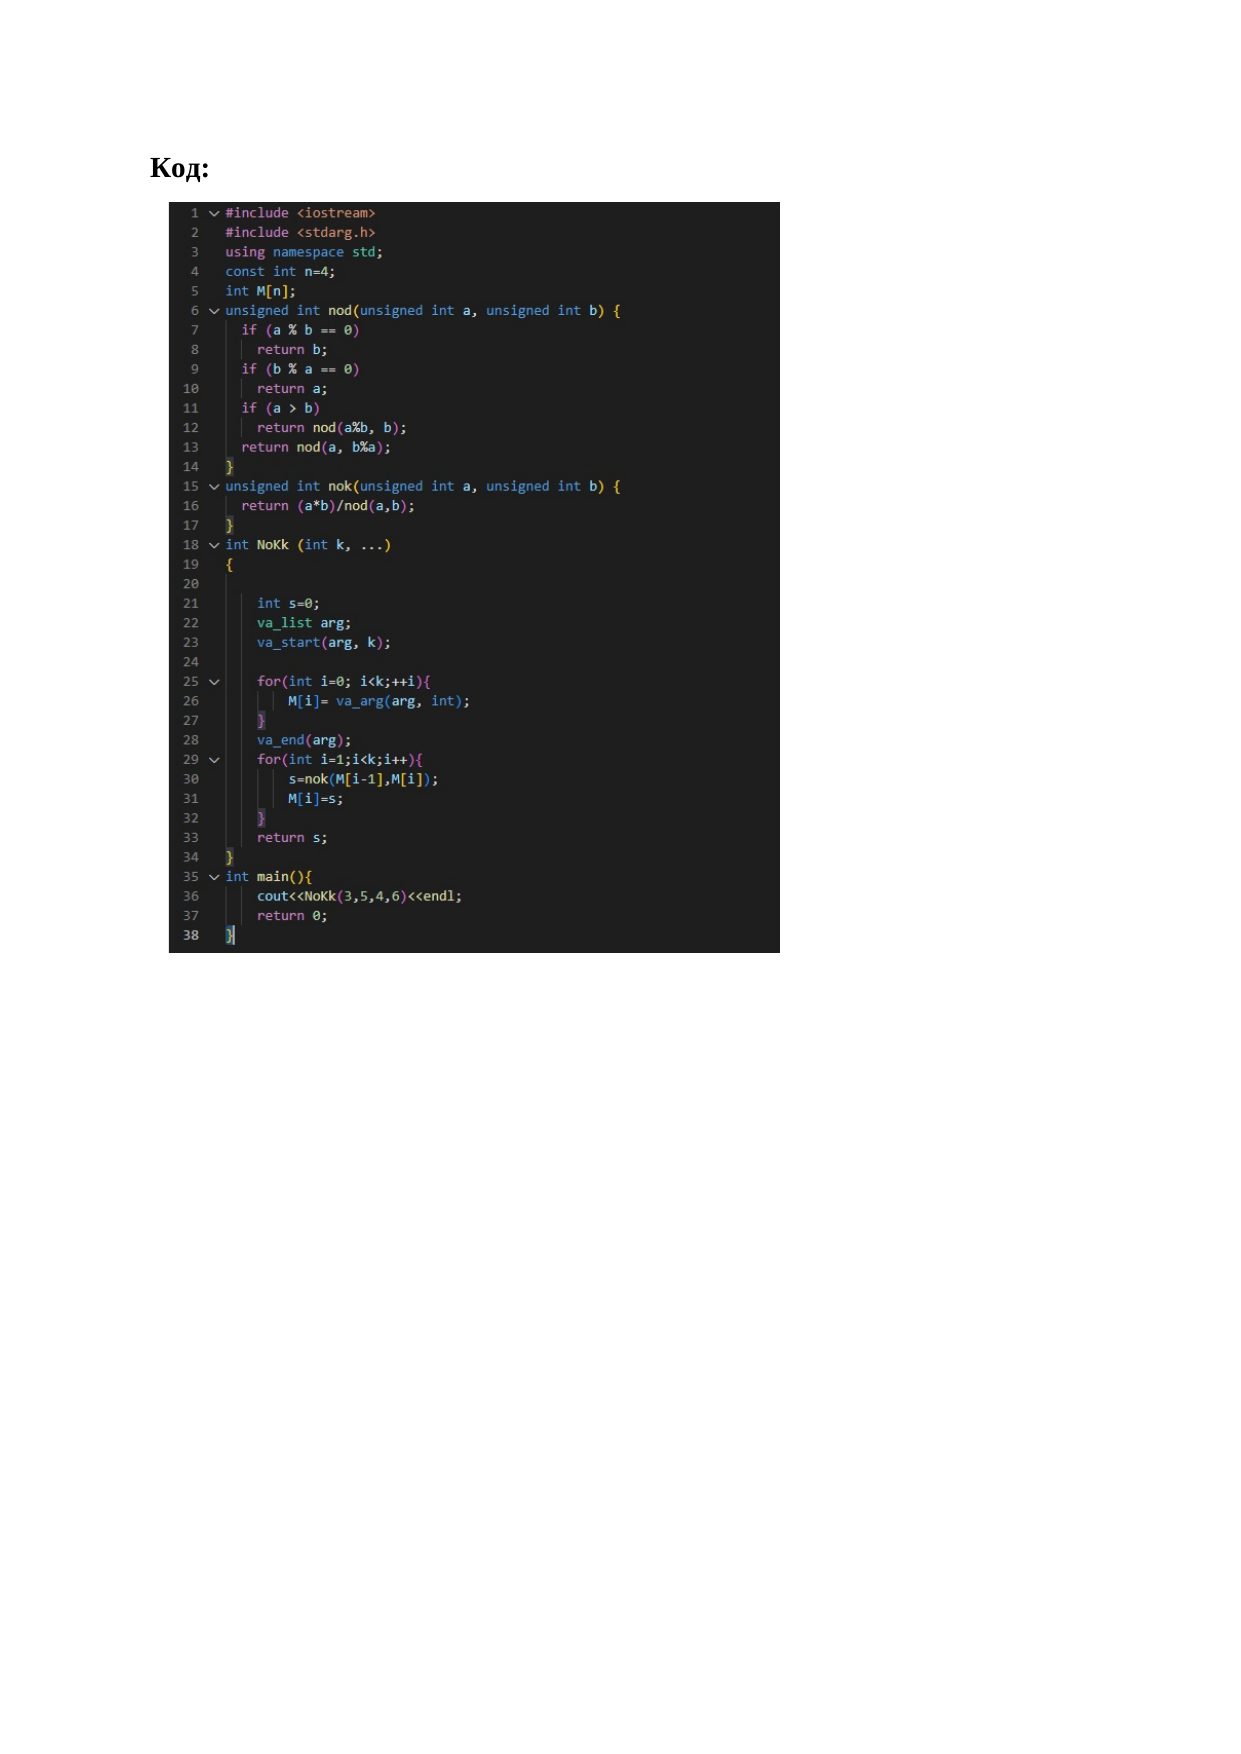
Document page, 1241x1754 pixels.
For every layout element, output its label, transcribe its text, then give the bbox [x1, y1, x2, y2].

text Код: [150, 150, 1090, 183]
